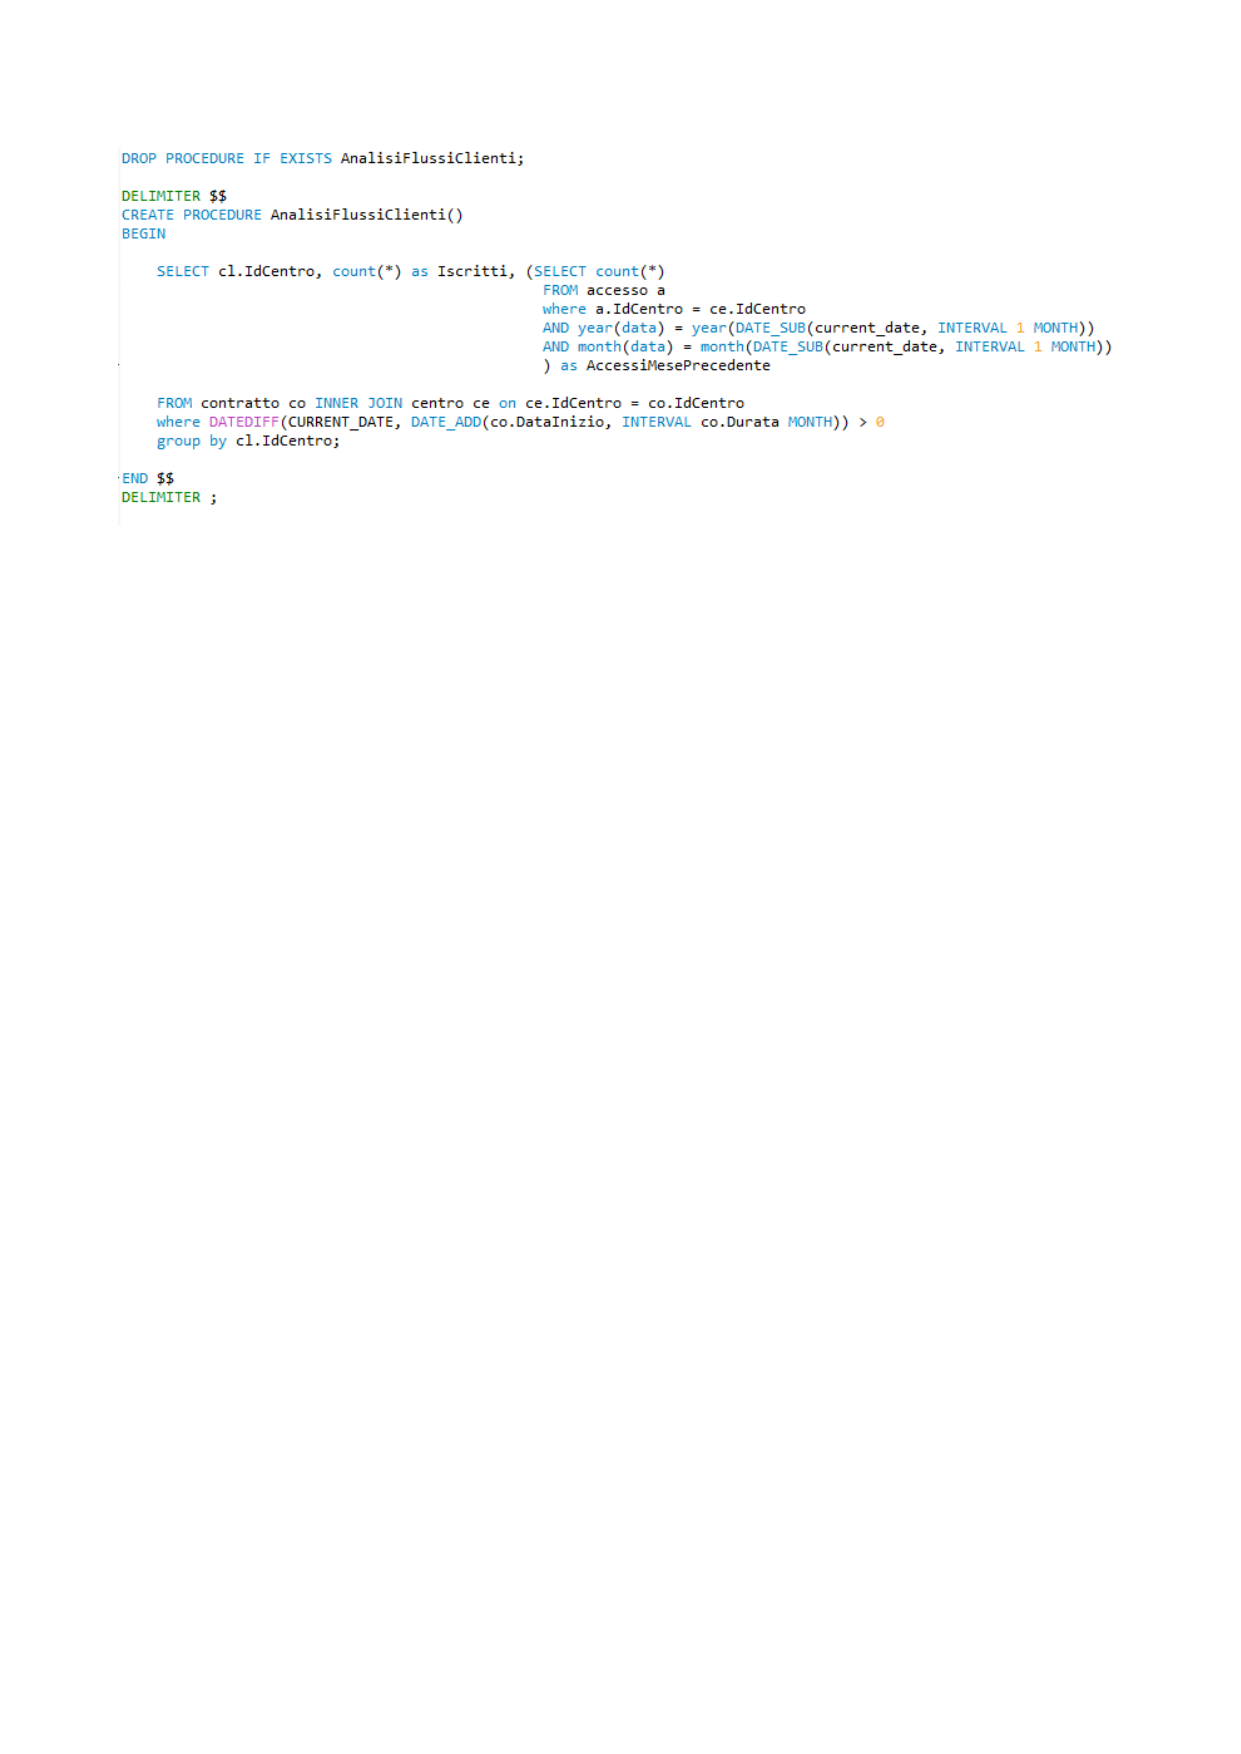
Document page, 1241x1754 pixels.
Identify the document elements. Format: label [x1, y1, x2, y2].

picture [118, 147, 1123, 526]
